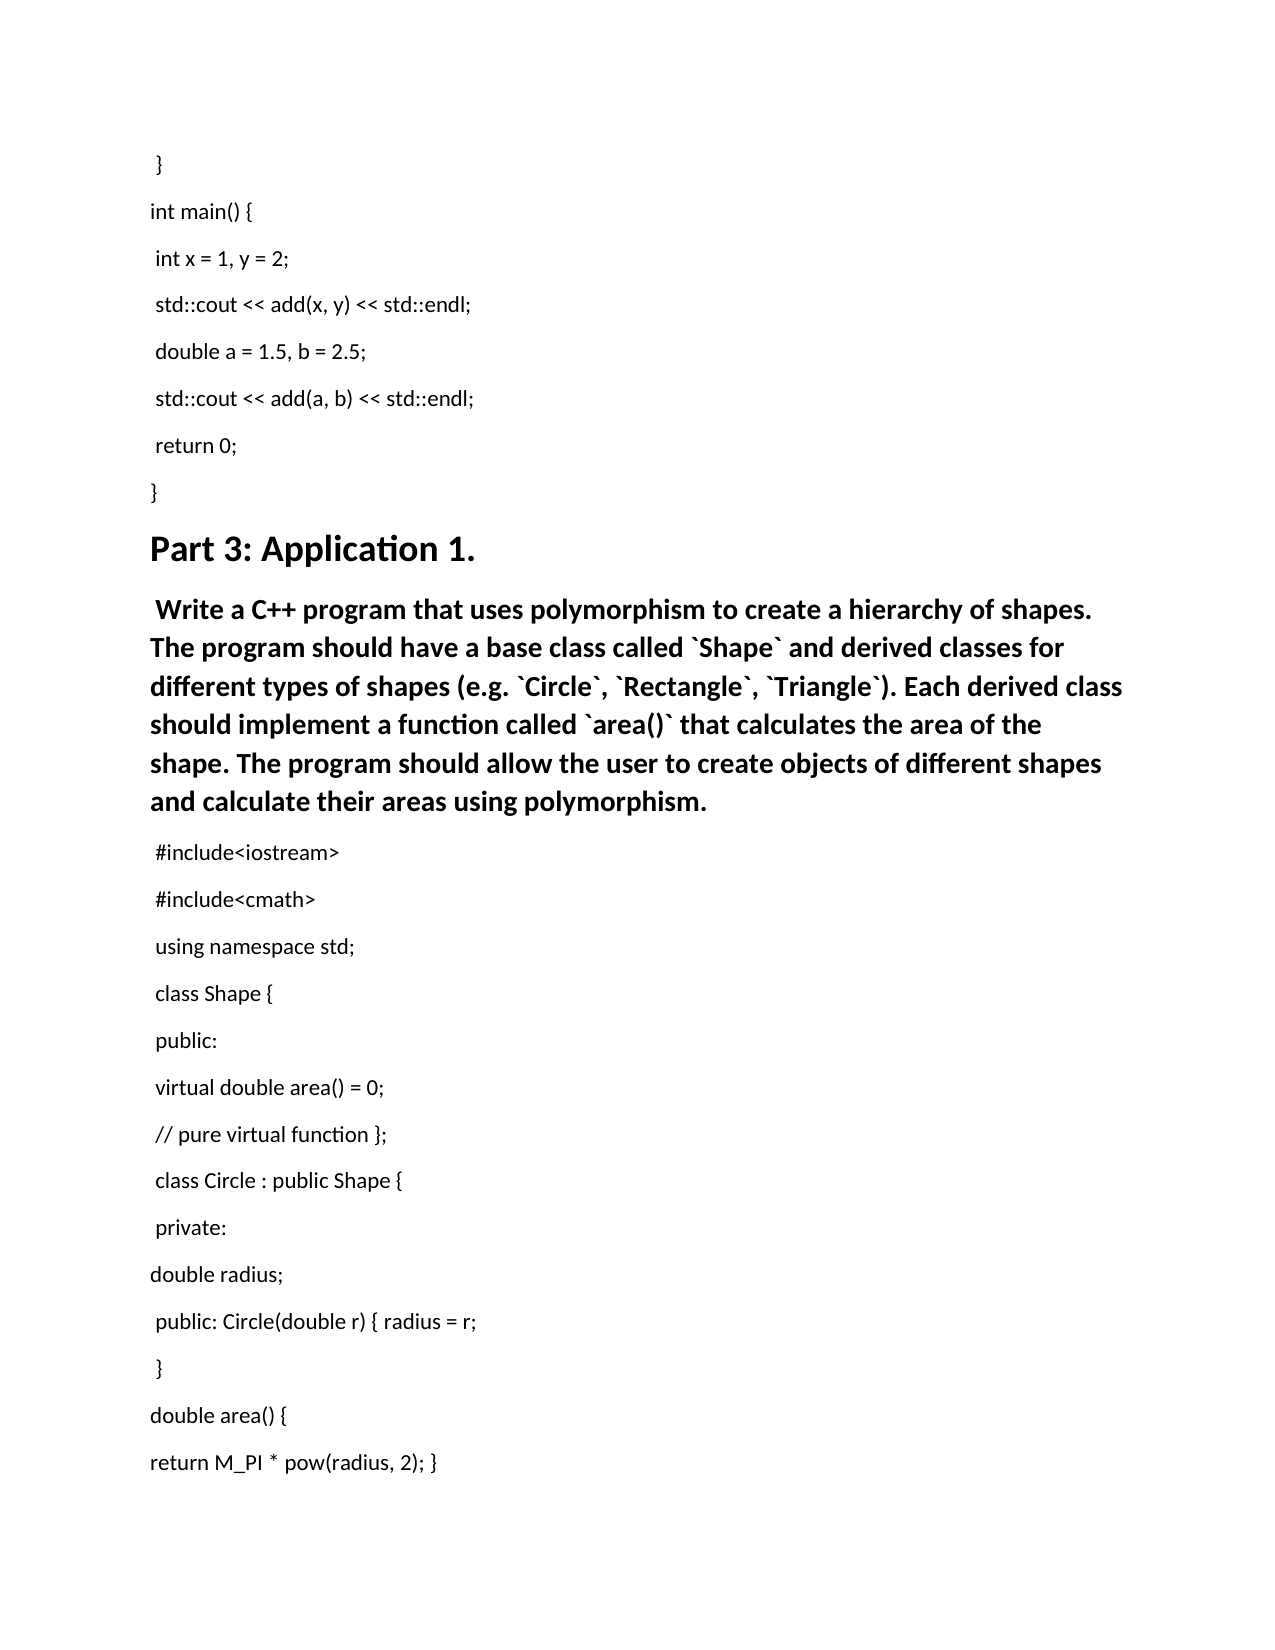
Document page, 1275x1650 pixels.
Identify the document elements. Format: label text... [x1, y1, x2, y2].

text virtual double area() = 0; [150, 1073, 1125, 1101]
text class Shape { [150, 979, 1125, 1007]
text using namespace std; [150, 932, 1125, 960]
text class Circle : public Shape { [150, 1167, 1125, 1194]
text Part 3: Application 1. [150, 525, 1125, 571]
text // pure virtual function }; [150, 1120, 1125, 1148]
text #include<cmath> [150, 885, 1125, 913]
text } [150, 1354, 1125, 1382]
text return 0; [150, 431, 1125, 459]
text public: [150, 1026, 1125, 1054]
text int x = 1, y = 2; [150, 244, 1125, 272]
text Write a C++ program that uses polymorphism to create a hierarchy of shapes. The program should have a base class called `Shape` and derived classes for different types of shapes (e.g. `Circle`, `Rectangle`, `Triangle`). Each derived class should implement a function called `area()` that calculates the area of the shape. The program should allow the user to create objects of different shapes and calculate their areas using polymorphism. [150, 591, 1125, 819]
text double area() { [150, 1401, 1125, 1429]
text std::cout << add(x, y) << std::endl; [150, 291, 1125, 319]
text #include<iostream> [150, 838, 1125, 866]
text return M_PI * pow(radius, 2); } [150, 1448, 1125, 1476]
text } [150, 478, 1125, 506]
text private: [150, 1213, 1125, 1241]
text double a = 1.5, b = 2.5; [150, 337, 1125, 366]
text public: Circle(double r) { radius = r; [150, 1307, 1125, 1335]
text int main() { [150, 197, 1125, 225]
text double radius; [150, 1260, 1125, 1288]
text } [150, 150, 1125, 178]
text std::cout << add(a, b) << std::endl; [150, 384, 1125, 412]
